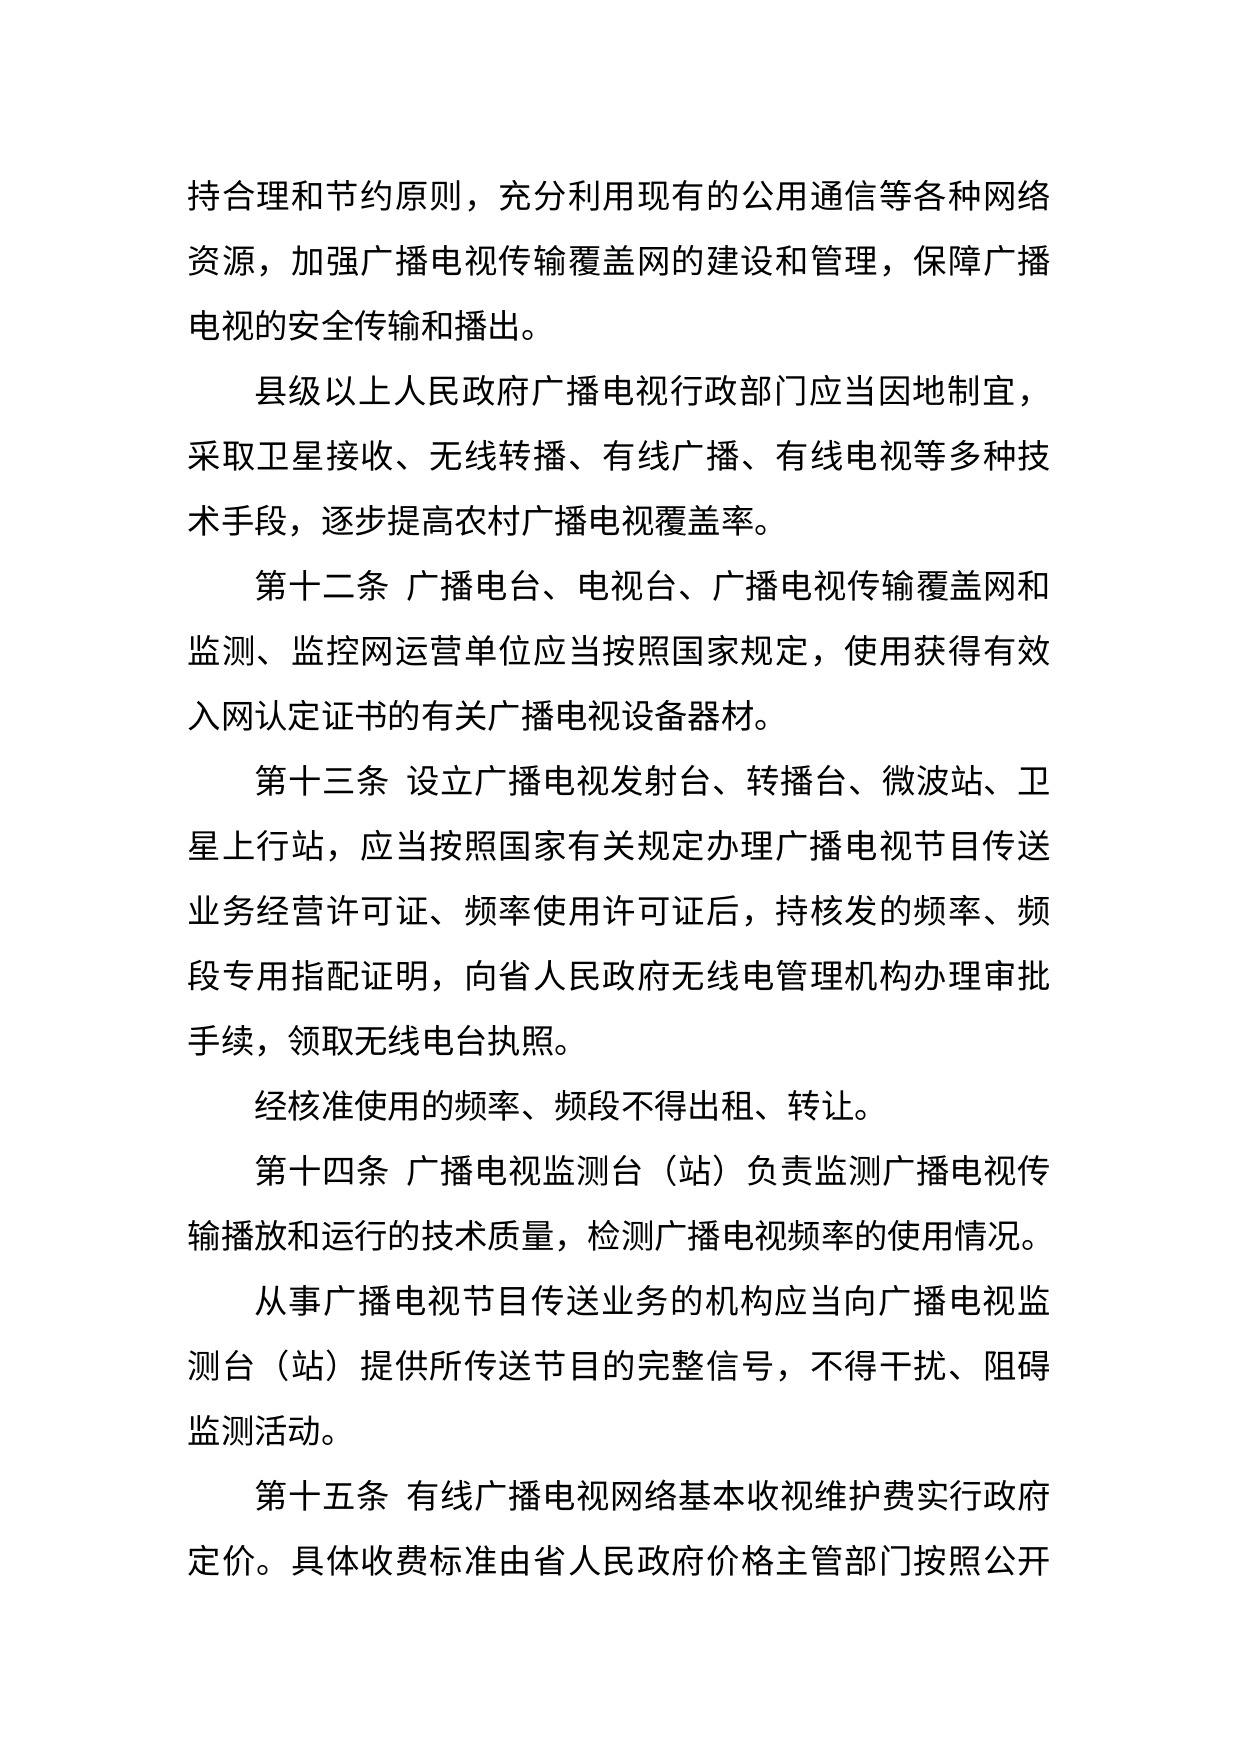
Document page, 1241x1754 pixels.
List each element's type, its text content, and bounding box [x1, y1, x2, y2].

text 第十四条 广播电视监测台（站）负责监测广播电视传输播放和运行的技术质量，检测广播电视频率的使用情况。 [187, 1137, 1053, 1267]
text 第十三条 设立广播电视发射台、转播台、微波站、卫星上行站，应当按照国家有关规定办理广播电视节目传送业务经营许可证、频率使用许可证后，持核发的频率、频段专用指配证明，向省人民政府无线电管理机构办理审批手续，领取无线电台执照。 [187, 747, 1053, 1072]
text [187, 162, 1053, 357]
text 经核准使用的频率、频段不得出租、转让。 [187, 1072, 1053, 1137]
text 县级以上人民政府广播电视行政部门应当因地制宜，采取卫星接收、无线转播、有线广播、有线电视等多种技术手段，逐步提高农村广播电视覆盖率。 [187, 357, 1053, 552]
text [187, 1462, 1053, 1592]
text 从事广播电视节目传送业务的机构应当向广播电视监测台（站）提供所传送节目的完整信号，不得干扰、阻碍监测活动。 [187, 1267, 1053, 1462]
text 第十二条 广播电台、电视台、广播电视传输覆盖网和监测、监控网运营单位应当按照国家规定，使用获得有效入网认定证书的有关广播电视设备器材。 [187, 552, 1053, 747]
